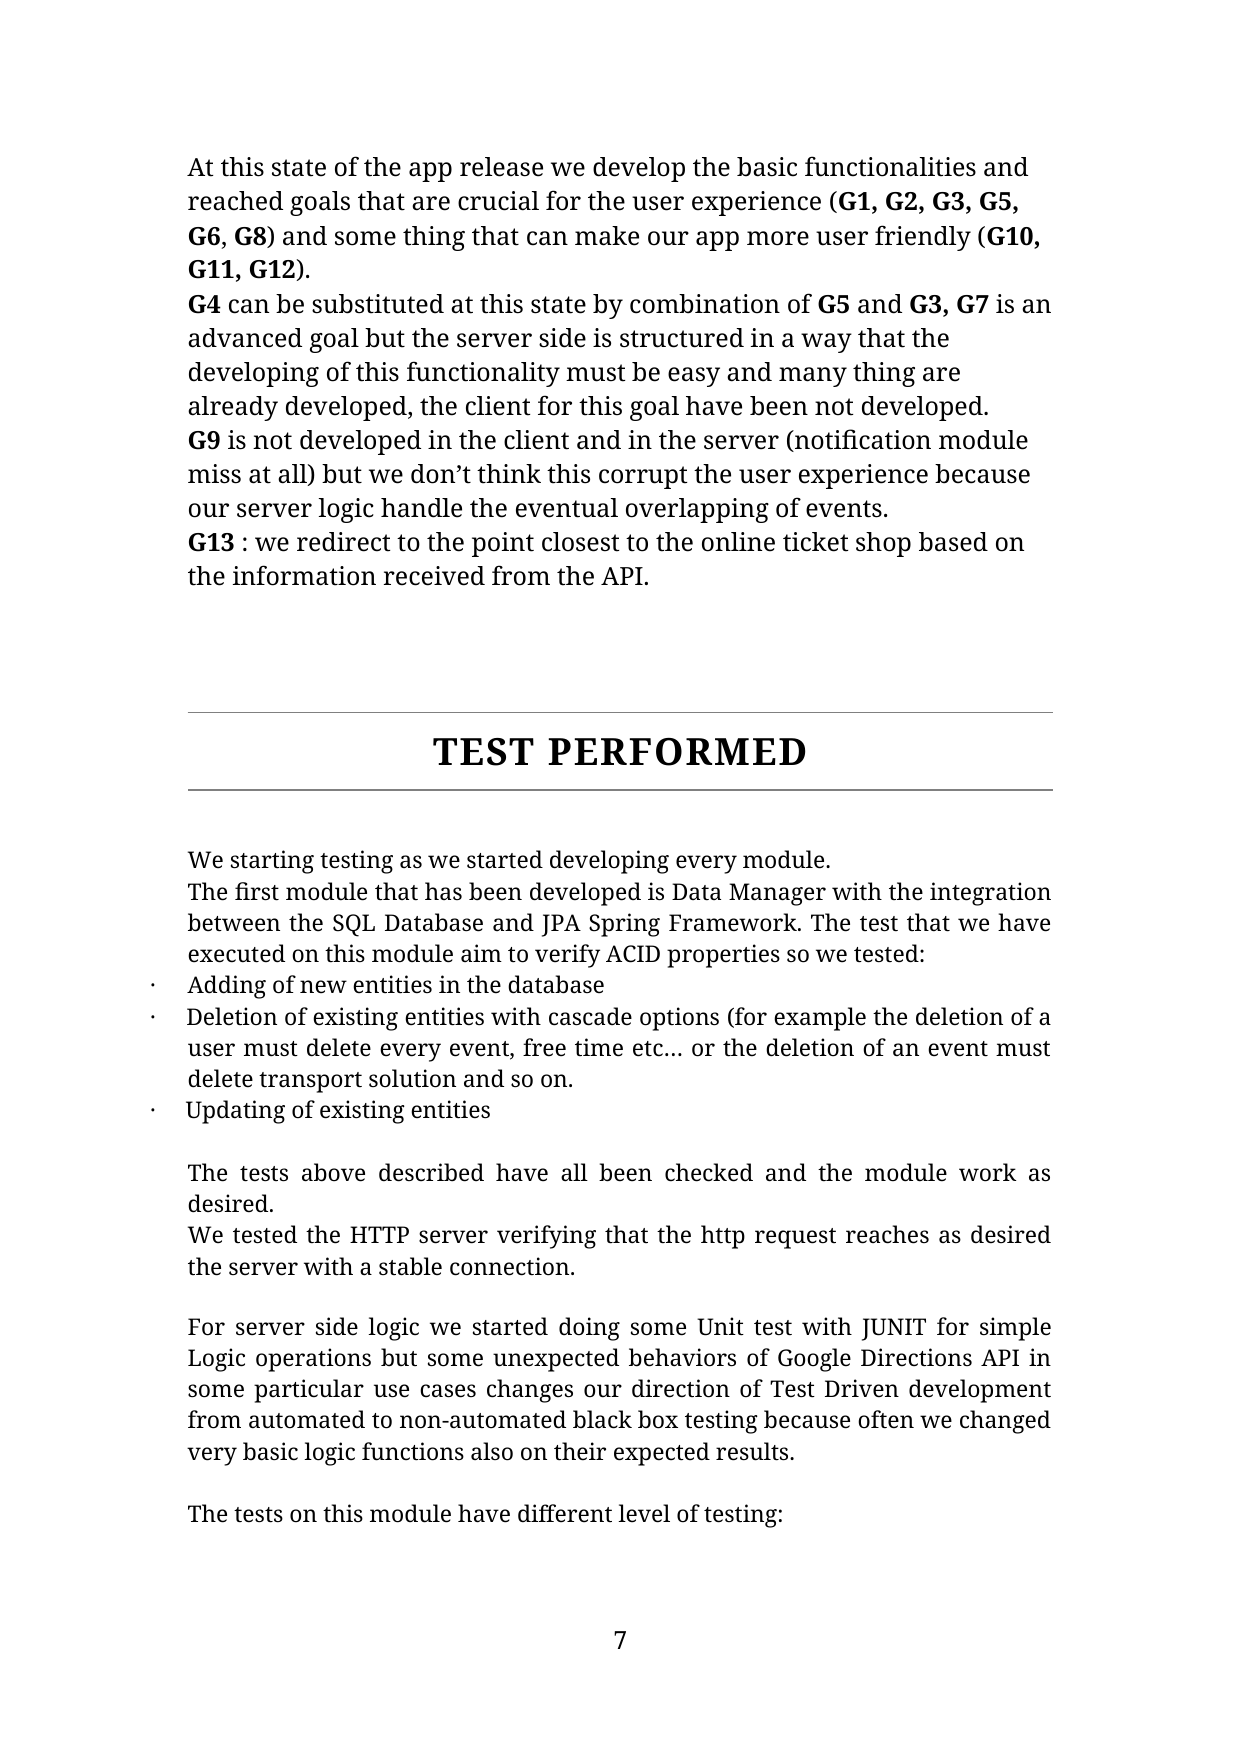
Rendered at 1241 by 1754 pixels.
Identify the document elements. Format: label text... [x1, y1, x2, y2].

text We starting testing as we started developing every module. [187, 844, 1053, 876]
text G13 : we redirect to the point closest to the online ticket shop based on the information received from the API. [187, 525, 1053, 593]
text We tested the HTTP server verifying that the http request reaches as desired the server with a stable connection. [187, 1219, 1053, 1282]
text For server side logic we started doing some Unit test with JUNIT for simple Logic operations but some unexpected behaviors of Google Directions API in some particular use cases changes our direction of Test Driven development from automated to non-automated black box testing because often we changed very basic logic functions also on their expected results. [187, 1311, 1053, 1467]
subtitle Test Performed [187, 713, 1053, 791]
text The tests above described have all been checked and the module work as desired. [187, 1157, 1053, 1219]
text The first module that has been developed is Data Manager with the integration between the SQL Database and JPA Spring Framework. The test that we have executed on this module aim to verify ACID properties so we tested: [187, 876, 1053, 969]
text · Deletion of existing entities with cascade options (for example the deletion of a user must delete every event, free time etc… or the deletion of an event must delete transport solution and so on. [150, 1001, 1053, 1094]
text The tests on this module have different level of testing: [187, 1498, 1053, 1529]
text G9 is not developed in the client and in the server (notification module miss at all) but we don’t think this corrupt the user experience because our server logic handle the eventual overlapping of events. [187, 422, 1053, 525]
text G4 can be substituted at this state by combination of G5 and G3, G7 is an advanced goal but the server side is structured in a way that the developing of this functionality must be easy and many thing are already developed, the client for this goal have been not developed. [187, 286, 1053, 422]
text · Adding of new entities in the database [150, 969, 1053, 1001]
text · Updating of existing entities [150, 1094, 1053, 1126]
text At this state of the app release we develop the basic functionalities and reached goals that are crucial for the user experience (G1, G2, G3, G5, G6, G8) and some thing that can make our app more user friendly (G10, G11, G12). [187, 150, 1053, 286]
